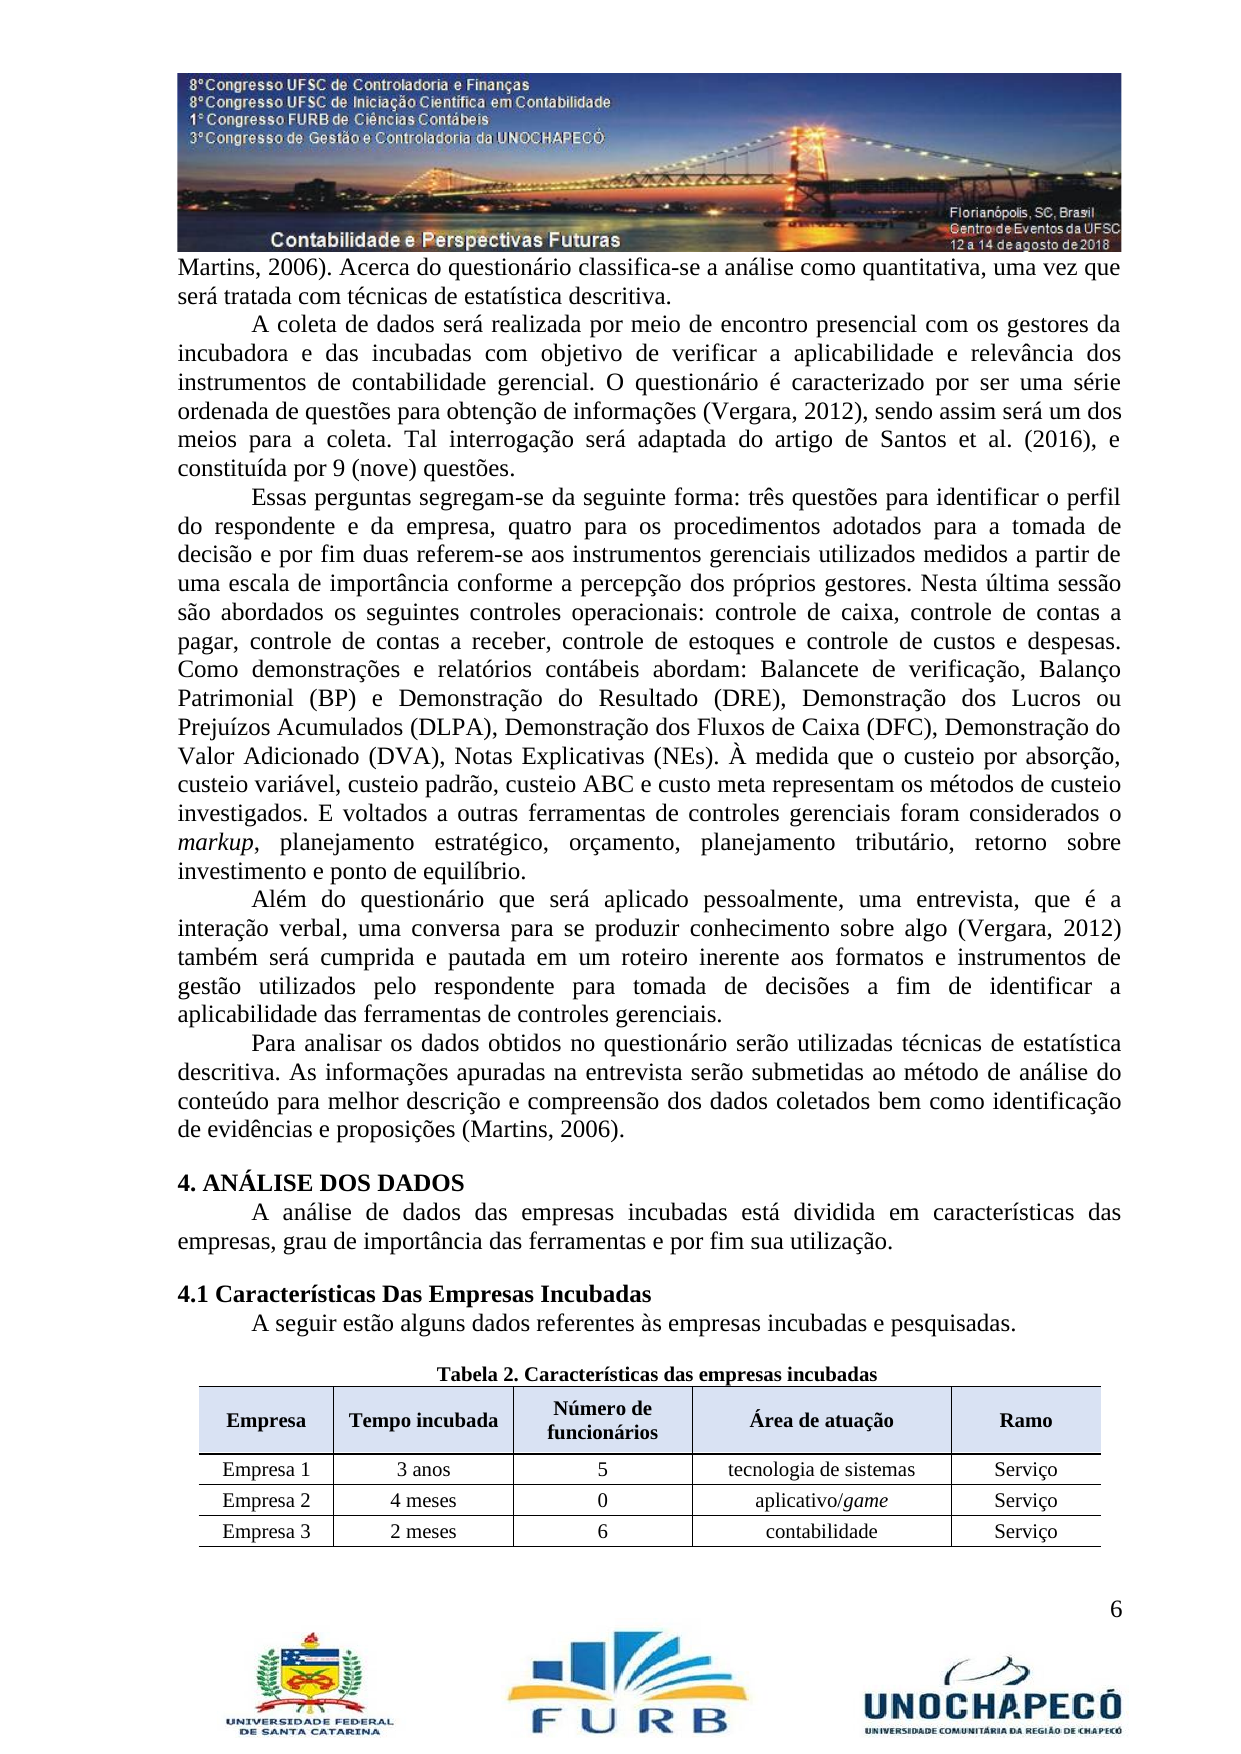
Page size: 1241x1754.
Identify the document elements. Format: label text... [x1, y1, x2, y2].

text Para analisar os dados obtidos no questionário serão utilizadas técnicas de estatística descritiva. As informações apuradas na entrevista serão submetidas ao método de análise do conteúdo para melhor descrição e compreensão dos dados coletados bem como identificação de evidências e proposições (Martins, 2006). [177, 1028, 1122, 1143]
table_cell Empresa 2 [199, 1485, 333, 1515]
text A seguir estão alguns dados referentes às empresas incubadas e pesquisadas. [177, 1308, 1122, 1337]
table_cell 0 [514, 1485, 692, 1515]
text A coleta de dados será realizada por meio de encontro presencial com os gestores da incubadora e das incubadas com objetivo de verificar a aplicabilidade e relevância dos instrumentos de contabilidade gerencial. O questionário é caracterizado por ser uma série ordenada de questões para obtenção de informações (Vergara, 2012), sendo assim será um dos meios para a coleta. Tal interrogação será adaptada do artigo de Santos et al. (2016), e constituída por 9 (nove) questões. [177, 309, 1122, 482]
table_cell 3 anos [334, 1455, 513, 1484]
text Tabela 2. Características das empresas incubadas [192, 1362, 1122, 1386]
text Além do questionário que será aplicado pessoalmente, uma entrevista, que é a interação verbal, uma conversa para se produzir conhecimento sobre algo (Vergara, 2012) também será cumprida e pautada em um roteiro inerente aos formatos e instrumentos de gestão utilizados pelo respondente para tomada de decisões a fim de identificar a aplicabilidade das ferramentas de controles gerenciais. [177, 884, 1122, 1028]
text 4. ANÁLISE DOS DADOS [177, 1168, 1122, 1197]
table_header Área de atuação [693, 1387, 951, 1452]
table_cell tecnologia de sistemas [693, 1455, 951, 1484]
table_cell Empresa 1 [199, 1455, 333, 1484]
picture [216, 1618, 1130, 1738]
table_cell 6 [514, 1516, 692, 1546]
text Essas perguntas segregam-se da seguinte forma: três questões para identificar o perfil do respondente e da empresa, quatro para os procedimentos adotados para a tomada de decisão e por fim duas referem-se aos instrumentos gerenciais utilizados medidos a partir de uma escala de importância conforme a percepção dos próprios gestores. Nesta última sessão são abordados os seguintes controles operacionais: controle de caixa, controle de contas a pagar, controle de contas a receber, controle de estoques e controle de custos e despesas. Como demonstrações e relatórios contábeis abordam: Balancete de verificação, Balanço Patrimonial (BP) e Demonstração do Resultado (DRE), Demonstração dos Lucros ou Prejuízos Acumulados (DLPA), Demonstração dos Fluxos de Caixa (DFC), Demonstração do Valor Adicionado (DVA), Notas Explicativas (NEs). À medida que o custeio por absorção, custeio variável, custeio padrão, custeio ABC e custo meta representam os métodos de custeio investigados. E voltados a outras ferramentas de controles gerenciais foram considerados o markup, planejamento estratégico, orçamento, planejamento tributário, retorno sobre investimento e ponto de equilíbrio. [177, 482, 1122, 884]
table_cell Serviço [952, 1516, 1101, 1546]
table_cell aplicativo/game [693, 1485, 951, 1515]
table_cell Serviço [952, 1455, 1101, 1484]
table_cell Empresa 3 [199, 1516, 333, 1546]
table_header Número de funcionários [514, 1387, 692, 1452]
table_header Ramo [952, 1387, 1101, 1452]
text 4.1 Características Das Empresas Incubadas [177, 1279, 1122, 1308]
table_cell 2 meses [334, 1516, 513, 1546]
table_cell 5 [514, 1455, 692, 1484]
picture [177, 73, 1122, 252]
table_cell 4 meses [334, 1485, 513, 1515]
table_cell contabilidade [693, 1516, 951, 1546]
table_header Tempo incubada [334, 1387, 513, 1452]
table_cell Serviço [952, 1485, 1101, 1515]
table_header Empresa [199, 1387, 333, 1452]
text A análise de dados das empresas incubadas está dividida em características das empresas, grau de importância das ferramentas e por fim sua utilização. [177, 1197, 1122, 1254]
